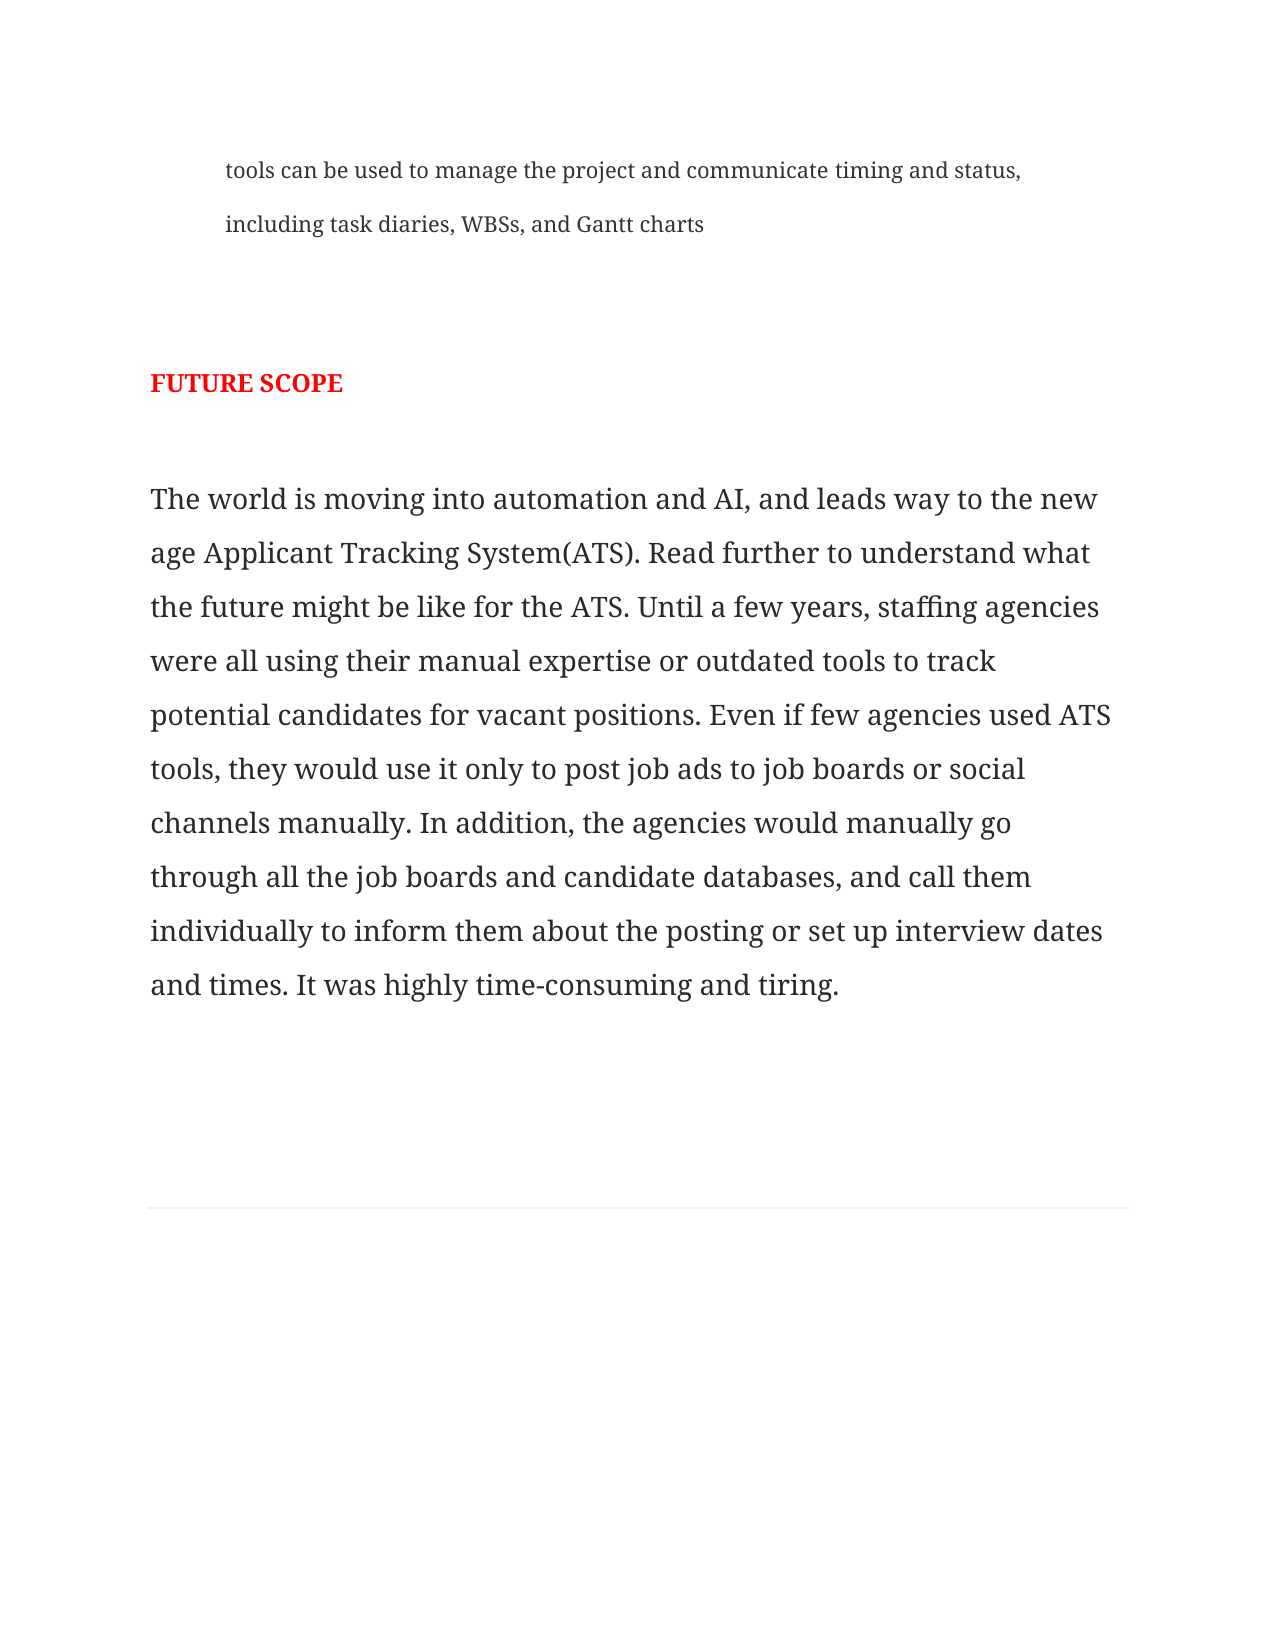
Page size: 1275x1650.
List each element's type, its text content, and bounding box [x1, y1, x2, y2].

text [225, 155, 1122, 239]
text The world is moving into automation and AI, and leads way to the new age Applicant Tracking System(ATS). Read further to understand what the future might be like for the ATS. Until a few years, staffing agencies were all using their manual expertise or outdated tools to track potential candidates for vacant positions. Even if few agencies used ATS tools, they would use it only to post job ads to job boards or social channels manually. In addition, the agencies would manually go through all the job boards and candidate databases, and call them individually to inform them about the posting or set up interview dates and times. It was highly time-consuming and tiring. [150, 479, 1122, 1003]
subtitle FUTURE SCOPE [150, 366, 1122, 400]
